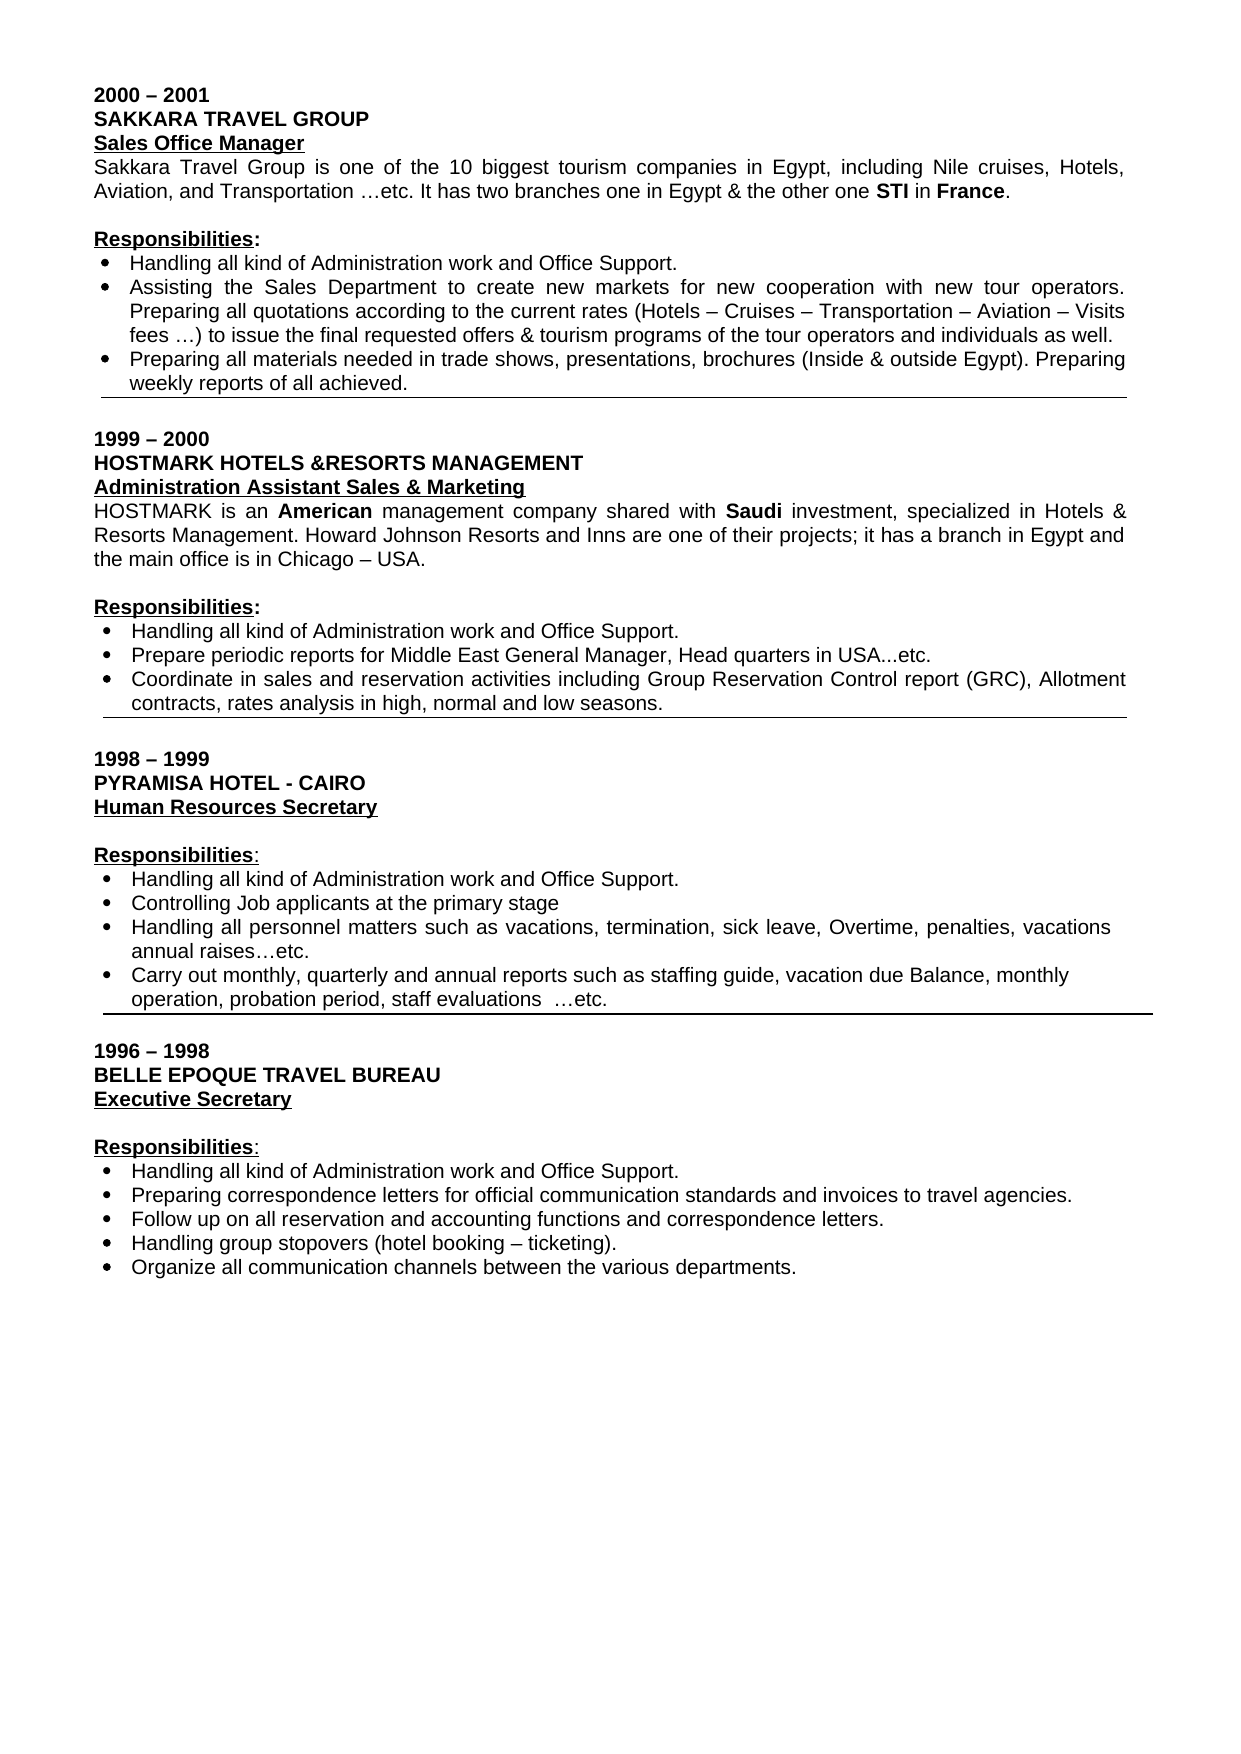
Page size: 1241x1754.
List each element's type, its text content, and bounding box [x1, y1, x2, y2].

list Preparing correspondence letters for official communication standards and invoices to travel agencies. [103, 1182, 1127, 1207]
text Responsibilities: [94, 843, 1113, 867]
text HOSTMARK HOTELS &RESORTS MANAGEMENT [94, 451, 1153, 475]
text 2000 – 2001 [94, 83, 1153, 107]
list Handling all kind of Administration work and Office Support. [103, 1158, 1127, 1182]
text Sakkara Travel Group is one of the 10 biggest tourism companies in , including cruises, Hotels, Aviation, and Transportation …etc. It has two branches one in & the other one STI in . [94, 154, 1127, 202]
text Responsibilities: [94, 1134, 1127, 1158]
list Assisting the Sales Department to create new markets for new cooperation with new tour operators. Preparing all quotations according to the current rates (Hotels – Cruises – Transportation – Aviation – Visits fees …) to issue the final requested offers & tourism programs of the tour operators and individuals as well. [101, 274, 1127, 346]
text 1998 – 1999 [94, 747, 1153, 771]
list Organize all communication channels between the various departments. [103, 1255, 1127, 1279]
list Prepare periodic reports for Middle East General Manager, Head quarters in USA...etc. [103, 643, 1127, 667]
text BELLE EPOQUE TRAVEL BUREAU [94, 1063, 1153, 1087]
text PYRAMISA HOTEL - CAIRO [94, 771, 1153, 795]
text Sales Office Manager [94, 131, 1153, 154]
text Administration Assistant Sales & Marketing [94, 475, 1153, 499]
text Human Resources Secretary [94, 795, 1153, 819]
list Coordinate in sales and reservation activities including Group Reservation Control report (GRC), Allotment contracts, rates analysis in high, normal and low seasons. [103, 667, 1127, 717]
text SAKKARA TRAVEL GROUP [94, 107, 1153, 131]
text Responsibilities: [94, 226, 1127, 250]
text HOSTMARK is an American management company shared with Saudi investment, specialized in Hotels & Resorts Management. Howard Johnson Resorts and Inns are one of their projects; it has a branch in and the main office is in – . [94, 499, 1127, 571]
text 1999 – 2000 [94, 427, 1153, 451]
list Handling all kind of Administration work and Office Support. [103, 867, 1127, 891]
list Controlling Job applicants at the primary stage [103, 891, 1113, 915]
list Handling all kind of Administration work and Office Support. [103, 618, 1127, 643]
text 1996 – 1998 [94, 1039, 1153, 1063]
list Handling all personnel matters such as vacations, termination, sick leave, Overtime, penalties, vacations annual raises…etc. [103, 915, 1113, 963]
text Executive Secretary [94, 1087, 1153, 1111]
text Responsibilities: [94, 594, 1153, 618]
list Handling all kind of Administration work and Office Support. [101, 250, 1127, 274]
list Follow up on all reservation and accounting functions and correspondence letters. [103, 1207, 1127, 1231]
list Preparing all materials needed in trade shows, presentations, brochures (Inside & outside Egypt). Preparing weekly reports of all achieved. [101, 346, 1127, 397]
list Handling group stopovers (hotel booking – ticketing). [103, 1231, 1127, 1255]
list Carry out monthly, quarterly and annual reports such as staffing guide, vacation due Balance, monthly operation, probation period, staff evaluations …etc. [103, 963, 1153, 1013]
